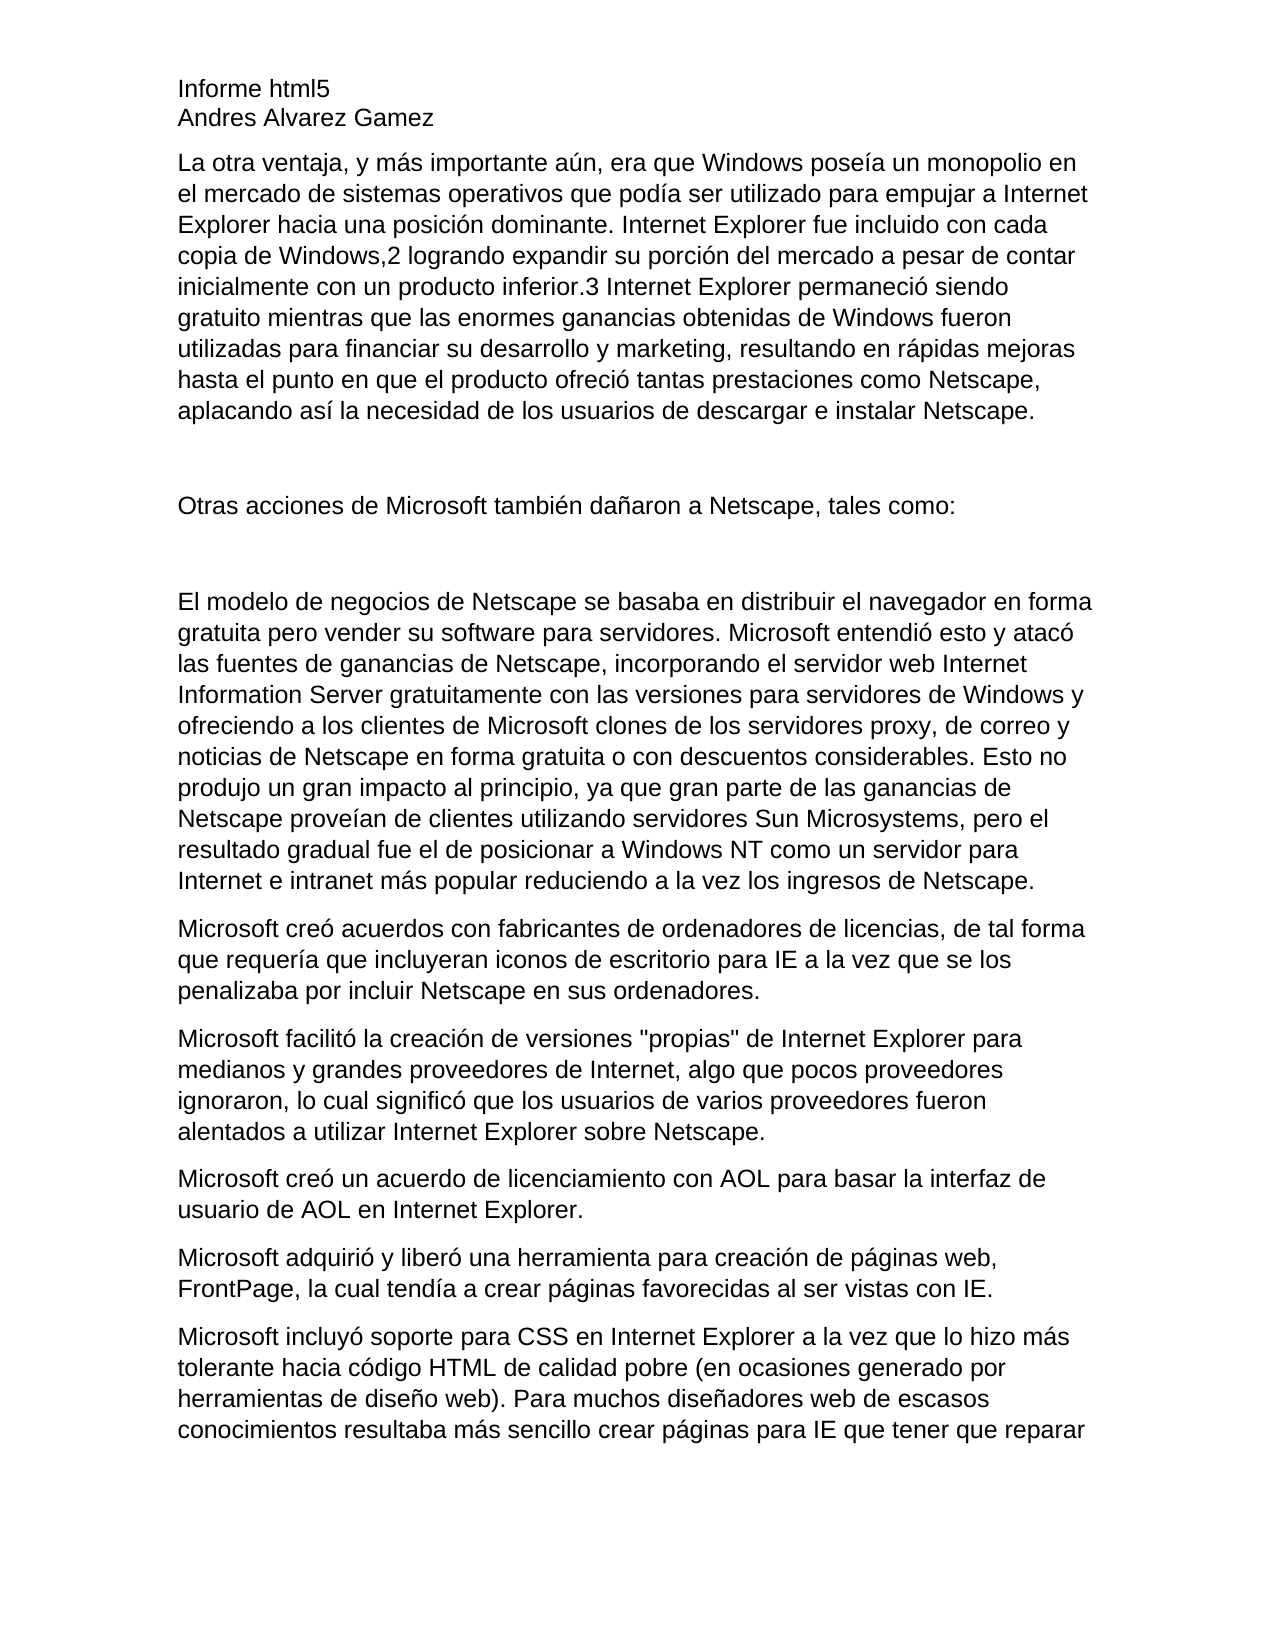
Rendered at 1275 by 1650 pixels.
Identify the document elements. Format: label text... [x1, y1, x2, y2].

text Microsoft creó un acuerdo de licenciamiento con AOL para basar la interfaz de usuario de AOL en Internet Explorer. [177, 1164, 1098, 1224]
text Microsoft creó acuerdos con fabricantes de ordenadores de licencias, de tal forma que requería que incluyeran iconos de escritorio para IE a la vez que se los penalizaba por incluir Netscape en sus ordenadores. [177, 914, 1098, 1005]
text El modelo de negocios de Netscape se basaba en distribuir el navegador en forma gratuita pero vender su software para servidores. Microsoft entendió esto y atacó las fuentes de ganancias de Netscape, incorporando el servidor web Internet Information Server gratuitamente con las versiones para servidores de Windows y ofreciendo a los clientes de Microsoft clones de los servidores proxy, de correo y noticias de Netscape en forma gratuita o con descuentos considerables. Esto no produjo un gran impacto al principio, ya que gran parte de las ganancias de Netscape proveían de clientes utilizando servidores Sun Microsystems, pero el resultado gradual fue el de posicionar a Windows NT como un servidor para Internet e intranet más popular reduciendo a la vez los ingresos de Netscape. [177, 587, 1098, 895]
text Microsoft adquirió y liberó una herramienta para creación de páginas web, FrontPage, la cual tendía a crear páginas favorecidas al ser vistas con IE. [177, 1243, 1098, 1303]
text La otra ventaja, y más importante aún, era que Windows poseía un monopolio en el mercado de sistemas operativos que podía ser utilizado para empujar a Internet Explorer hacia una posición dominante. Internet Explorer fue incluido con cada copia de Windows,2 logrando expandir su porción del mercado a pesar de contar inicialmente con un producto inferior.3 Internet Explorer permaneció siendo gratuito mientras que las enormes ganancias obtenidas de Windows fueron utilizadas para financiar su desarrollo y marketing, resultando en rápidas mejoras hasta el punto en que el producto ofreció tantas prestaciones como Netscape, aplacando así la necesidad de los usuarios de descargar e instalar Netscape. [177, 148, 1098, 425]
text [177, 1322, 1098, 1444]
text Otras acciones de Microsoft también dañaron a Netscape, tales como: [177, 491, 1098, 520]
text Microsoft facilitó la creación de versiones "propias" de Internet Explorer para medianos y grandes proveedores de Internet, algo que pocos proveedores ignoraron, lo cual significó que los usuarios de varios proveedores fueron alentados a utilizar Internet Explorer sobre Netscape. [177, 1024, 1098, 1146]
